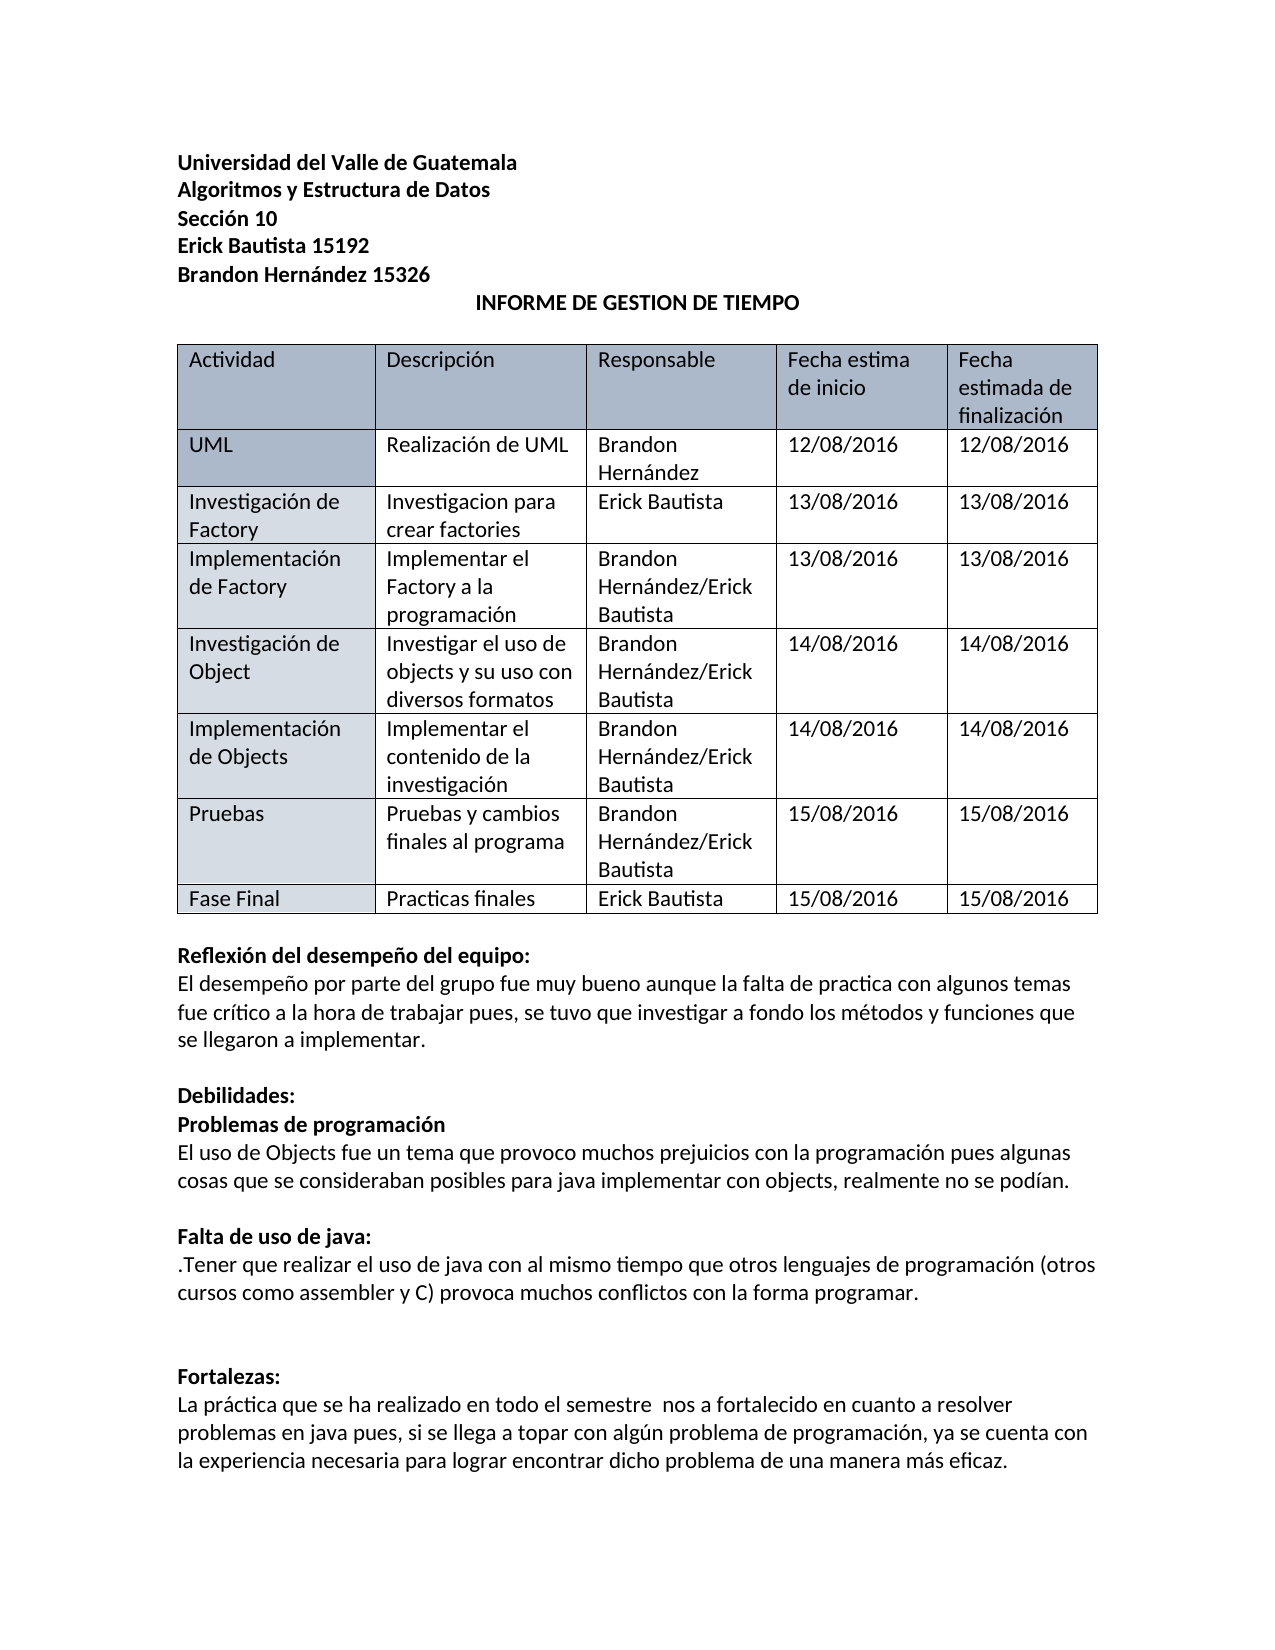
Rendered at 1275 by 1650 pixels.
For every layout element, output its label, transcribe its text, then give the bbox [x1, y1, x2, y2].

text El desempeño por parte del grupo fue muy bueno aunque la falta de practica con algunos temas fue crítico a la hora de trabajar pues, se tuvo que investigar a fondo los métodos y funciones que se llegaron a implementar. [177, 969, 1098, 1054]
text Fortalezas: [177, 1362, 1098, 1390]
text Brandon Hernández 15326 [177, 260, 1098, 288]
table_header Fecha estima de inicio [777, 345, 947, 429]
table_cell Pruebas y cambios finales al programa [376, 799, 586, 883]
table_cell Erick Bautista [587, 885, 776, 912]
table_cell Investigación de Factory [178, 487, 375, 543]
table_cell Implementar el Factory a la programación [376, 544, 586, 628]
table_cell 14/08/2016 [948, 629, 1097, 713]
table_cell 15/08/2016 [948, 885, 1097, 912]
text La práctica que se ha realizado en todo el semestre nos a fortalecido en cuanto a resolver problemas en java pues, si se llega a topar con algún problema de programación, ya se cuenta con la experiencia necesaria para lograr encontrar dicho problema de una manera más eficaz. [177, 1390, 1098, 1474]
table_cell Investigacion para crear factories [376, 487, 586, 543]
table_header Fecha estimada de finalización [948, 345, 1097, 429]
table_cell 13/08/2016 [948, 487, 1097, 543]
table_cell 13/08/2016 [777, 487, 947, 543]
table_cell 14/08/2016 [777, 714, 947, 798]
text Problemas de programación [177, 1110, 1098, 1138]
table_header Descripción [376, 345, 586, 429]
table_cell 13/08/2016 [777, 544, 947, 628]
table_cell Pruebas [178, 799, 375, 883]
table_cell Implementar el contenido de la investigación [376, 714, 586, 798]
table_cell Investigar el uso de objects y su uso con diversos formatos [376, 629, 586, 713]
text INFORME DE GESTION DE TIEMPO [177, 288, 1098, 316]
table_cell 15/08/2016 [777, 799, 947, 883]
text Falta de uso de java: [177, 1222, 1098, 1250]
text El uso de Objects fue un tema que provoco muchos prejuicios con la programación pues algunas cosas que se consideraban posibles para java implementar con objects, realmente no se podían. [177, 1138, 1098, 1194]
table_cell Erick Bautista [587, 487, 776, 543]
table_cell 14/08/2016 [948, 714, 1097, 798]
table_cell Fase Final [178, 885, 375, 912]
table_header Responsable [587, 345, 776, 429]
text Sección 10 [177, 204, 1098, 232]
table_cell Implementación de Objects [178, 714, 375, 798]
table_cell 15/08/2016 [948, 799, 1097, 883]
text Universidad del Valle de Guatemala [177, 148, 1098, 176]
table_cell Brandon Hernández/Erick Bautista [587, 629, 776, 713]
table_cell 13/08/2016 [948, 544, 1097, 628]
text Reflexión del desempeño del equipo: [177, 942, 1098, 969]
table_cell 14/08/2016 [777, 629, 947, 713]
table_cell 15/08/2016 [777, 885, 947, 912]
table_cell Practicas finales [376, 885, 586, 912]
table_cell 12/08/2016 [777, 430, 947, 486]
text .Tener que realizar el uso de java con al mismo tiempo que otros lenguajes de programación (otros cursos como assembler y C) provoca muchos conflictos con la forma programar. [177, 1250, 1098, 1306]
table_cell Realización de UML [376, 430, 586, 486]
table_cell Brandon Hernández/Erick Bautista [587, 544, 776, 628]
table_cell Implementación de Factory [178, 544, 375, 628]
table_cell 12/08/2016 [948, 430, 1097, 486]
table_header Actividad [178, 345, 375, 429]
table_cell Investigación de Object [178, 629, 375, 713]
table_cell Brandon Hernández/Erick Bautista [587, 714, 776, 798]
table_cell UML [178, 430, 375, 486]
text Debilidades: [177, 1082, 1098, 1110]
text Algoritmos y Estructura de Datos [177, 176, 1098, 204]
table_cell Brandon Hernández/Erick Bautista [587, 799, 776, 883]
table_cell Brandon Hernández [587, 430, 776, 486]
text Erick Bautista 15192 [177, 232, 1098, 260]
